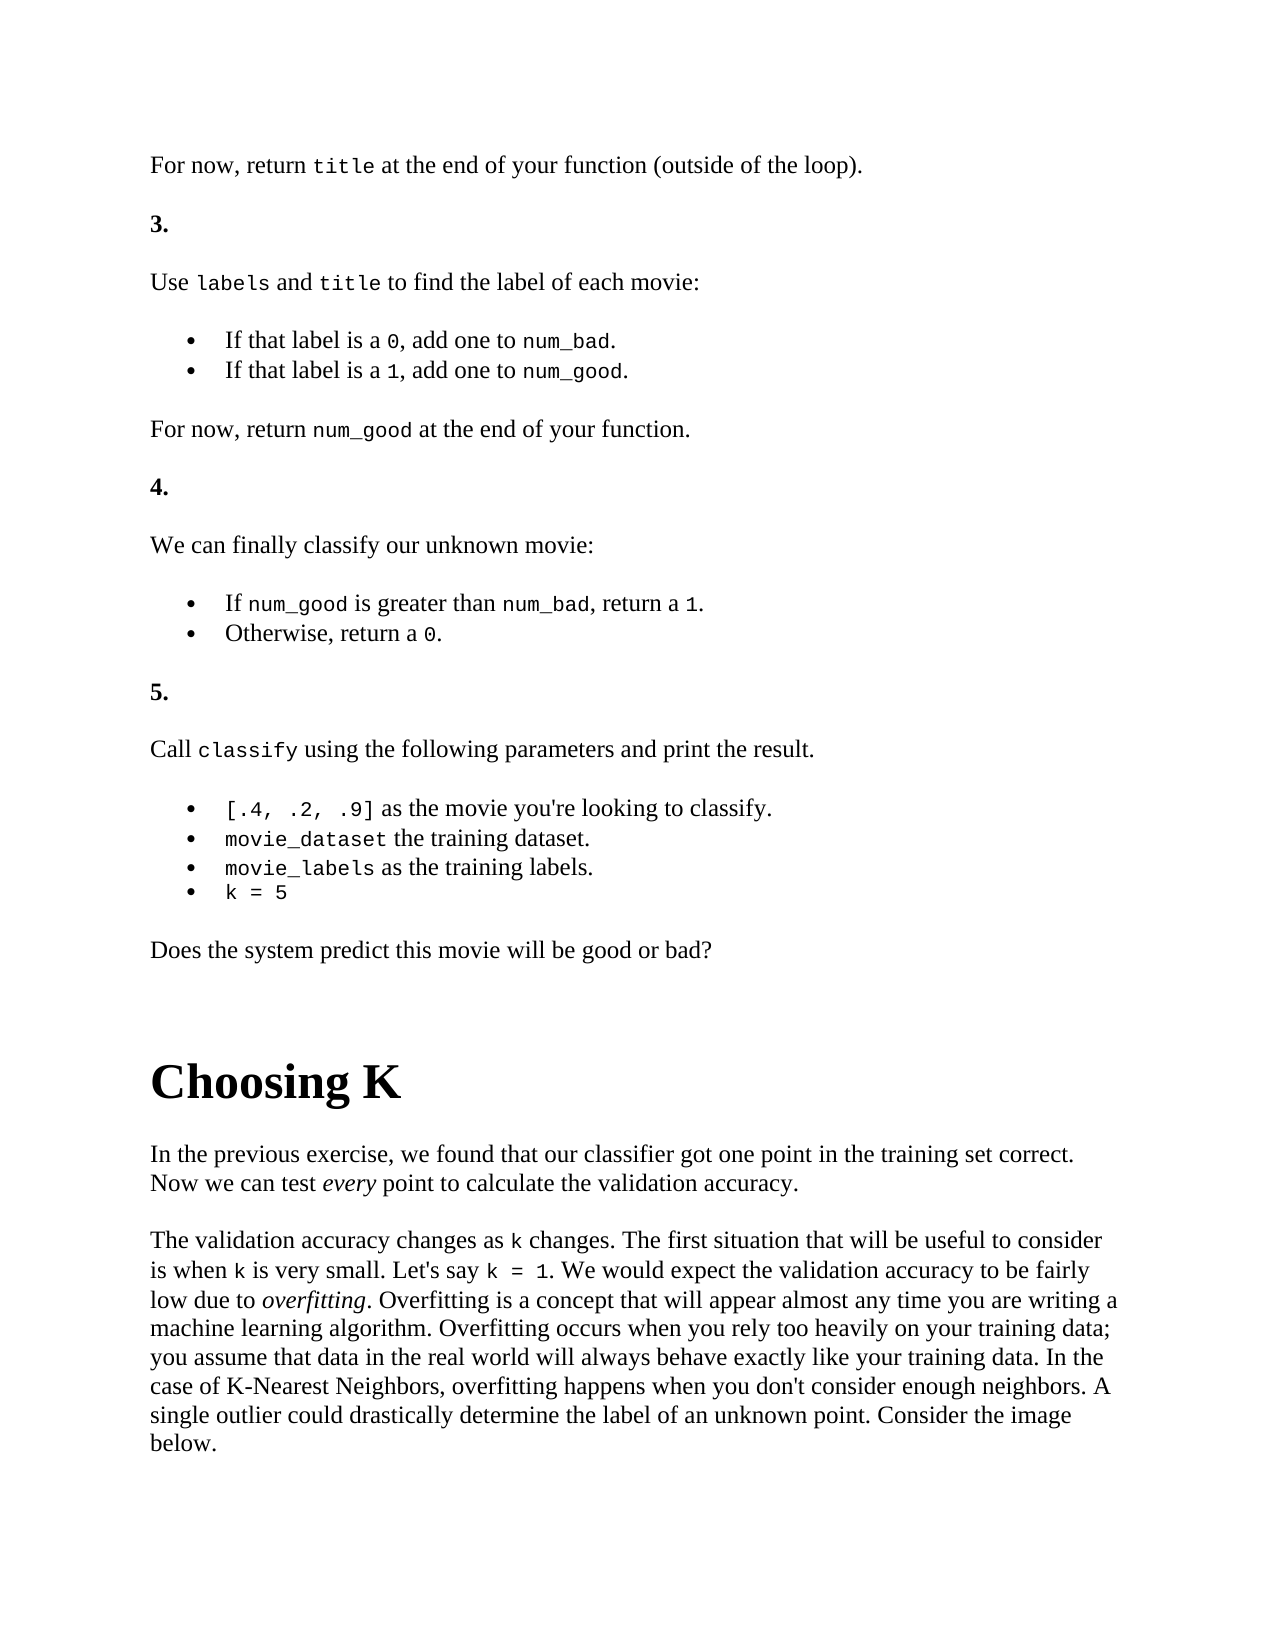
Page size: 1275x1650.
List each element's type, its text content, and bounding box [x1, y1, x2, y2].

subtitle Choosing K [150, 1052, 1125, 1110]
text For now, return num_good at the end of your function. [150, 414, 1125, 443]
text Use labels and title to find the label of each movie: [150, 267, 1125, 296]
text We can finally classify our unknown movie: [150, 530, 1125, 559]
text 3. [150, 209, 1125, 237]
text For now, return title at the end of your function (outside of the loop). [150, 150, 1125, 179]
list movie_dataset the training dataset. [187, 823, 1125, 852]
list If that label is a 0, add one to num_bad. [187, 325, 1125, 355]
list Otherwise, return a 0. [187, 618, 1125, 647]
text 4. [150, 472, 1125, 501]
list [.4, .2, .9] as the movie you're looking to classify. [187, 793, 1125, 823]
list If that label is a 1, add one to num_good. [187, 355, 1125, 384]
text The validation accuracy changes as k changes. The first situation that will be useful to consider is when k is very small. Let's say k = 1. We would expect the validation accuracy to be fairly low due to overfitting. Overfitting is a concept that will appear almost any time you are writing a machine learning algorithm. Overfitting occurs when you rely too heavily on your training data; you assume that data in the real world will always behave exactly like your training data. In the case of K-Nearest Neighbors, overfitting happens when you don't consider enough neighbors. A single outlier could drastically determine the label of an unknown point. Consider the image below. [150, 1226, 1125, 1457]
list movie_labels as the training labels. [187, 852, 1125, 882]
text 5. [150, 677, 1125, 705]
text Call classify using the following parameters and print the result. [150, 734, 1125, 764]
text In the previous exercise, we found that our classifier got one point in the training set correct. Now we can test every point to calculate the validation accuracy. [150, 1139, 1125, 1196]
text Does the system predict this movie will be good or bad? [150, 935, 1125, 964]
list k = 5 [187, 882, 1125, 906]
list If num_good is greater than num_bad, return a 1. [187, 588, 1125, 618]
